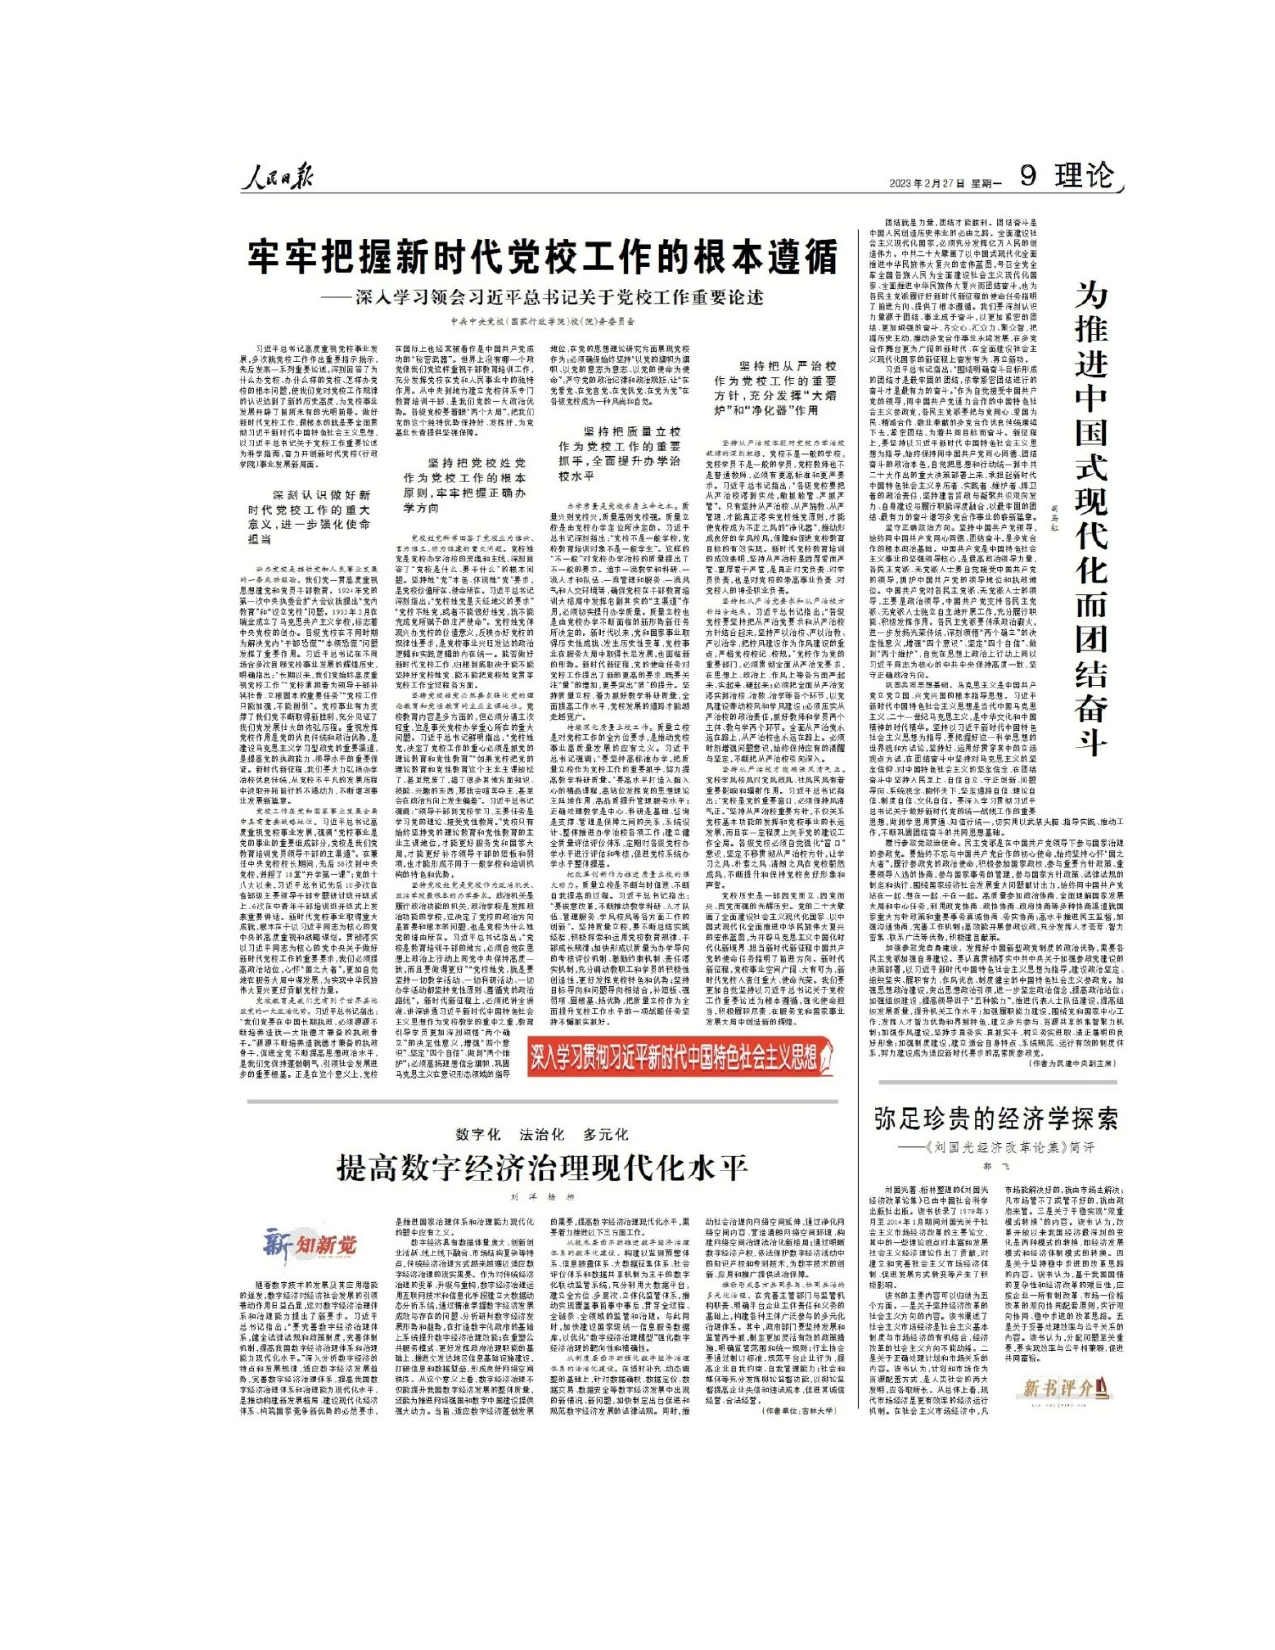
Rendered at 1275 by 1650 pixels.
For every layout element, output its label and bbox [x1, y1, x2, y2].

picture [231, 150, 1132, 1422]
